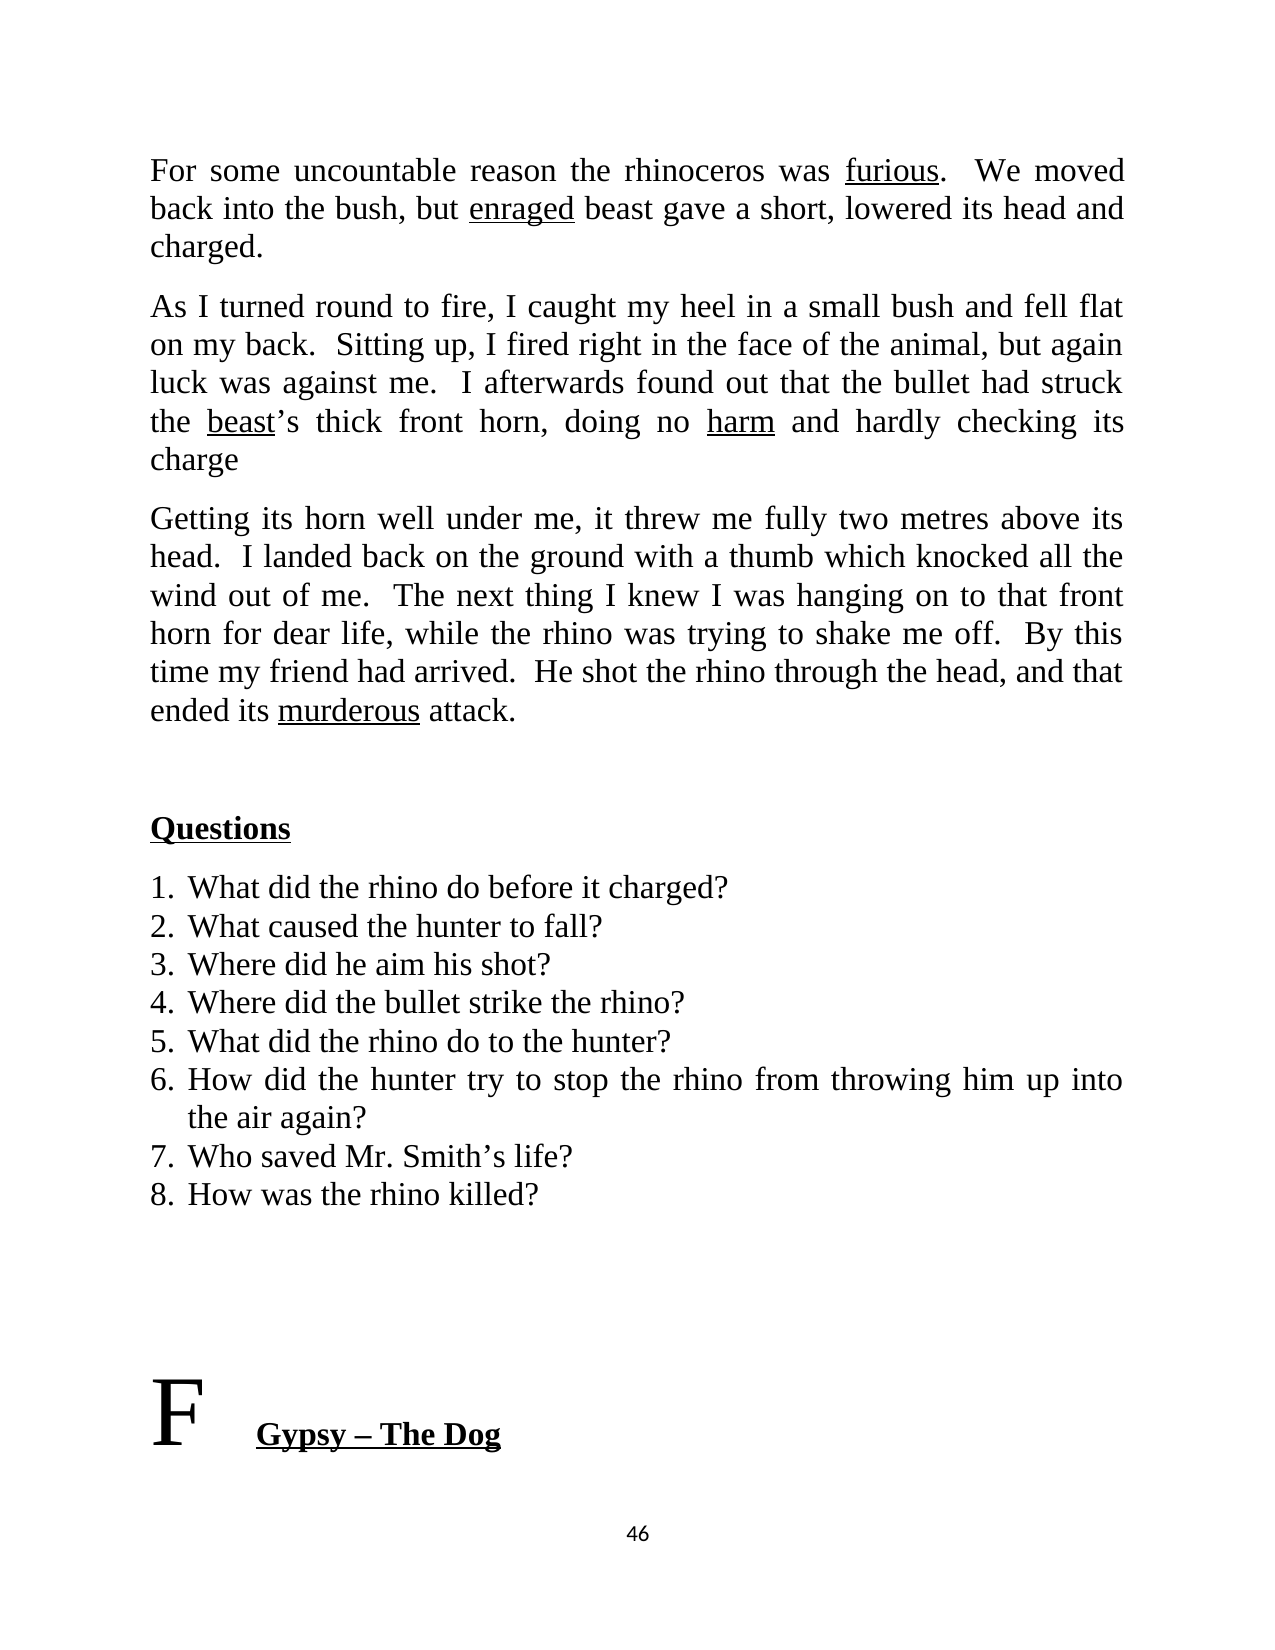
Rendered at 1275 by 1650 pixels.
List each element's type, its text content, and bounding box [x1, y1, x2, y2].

list Where did the bullet strike the rhino? [150, 982, 1125, 1021]
text F Gypsy – The Dog [150, 1352, 1125, 1467]
text As I turned round to fire, I caught my heel in a small bush and fell flat on my back. Sitting up, I fired right in the face of the animal, but again luck was against me. I afterwards found out that the bullet had struck the beast’s thick front horn, doing no harm and hardly checking its charge [150, 286, 1125, 477]
text Getting its horn well under me, it threw me fully two metres above its head. I landed back on the ground with a thumb which knocked all the wind out of me. The next thing I knew I was hanging on to that front horn for dear life, while the rhino was trying to shake me off. By this time my friend had arrived. He shot the rhino through the head, and that ended its murderous attack. [150, 498, 1125, 728]
text For some uncountable reason the rhinoceros was furious. We moved back into the bush, but enraged beast gave a short, lowered its head and charged. [150, 150, 1125, 265]
list How was the rhino killed? [150, 1174, 1125, 1212]
list What did the rhino do before it charged? [150, 867, 1125, 906]
list Where did he aim his shot? [150, 944, 1125, 982]
list Who saved Mr. Smith’s life? [150, 1136, 1125, 1174]
list What caused the hunter to fall? [150, 906, 1125, 944]
text Questions [150, 808, 1125, 847]
list How did the hunter try to stop the rhino from throwing him up into the air again? [150, 1059, 1125, 1136]
list What did the rhino do to the hunter? [150, 1021, 1125, 1059]
